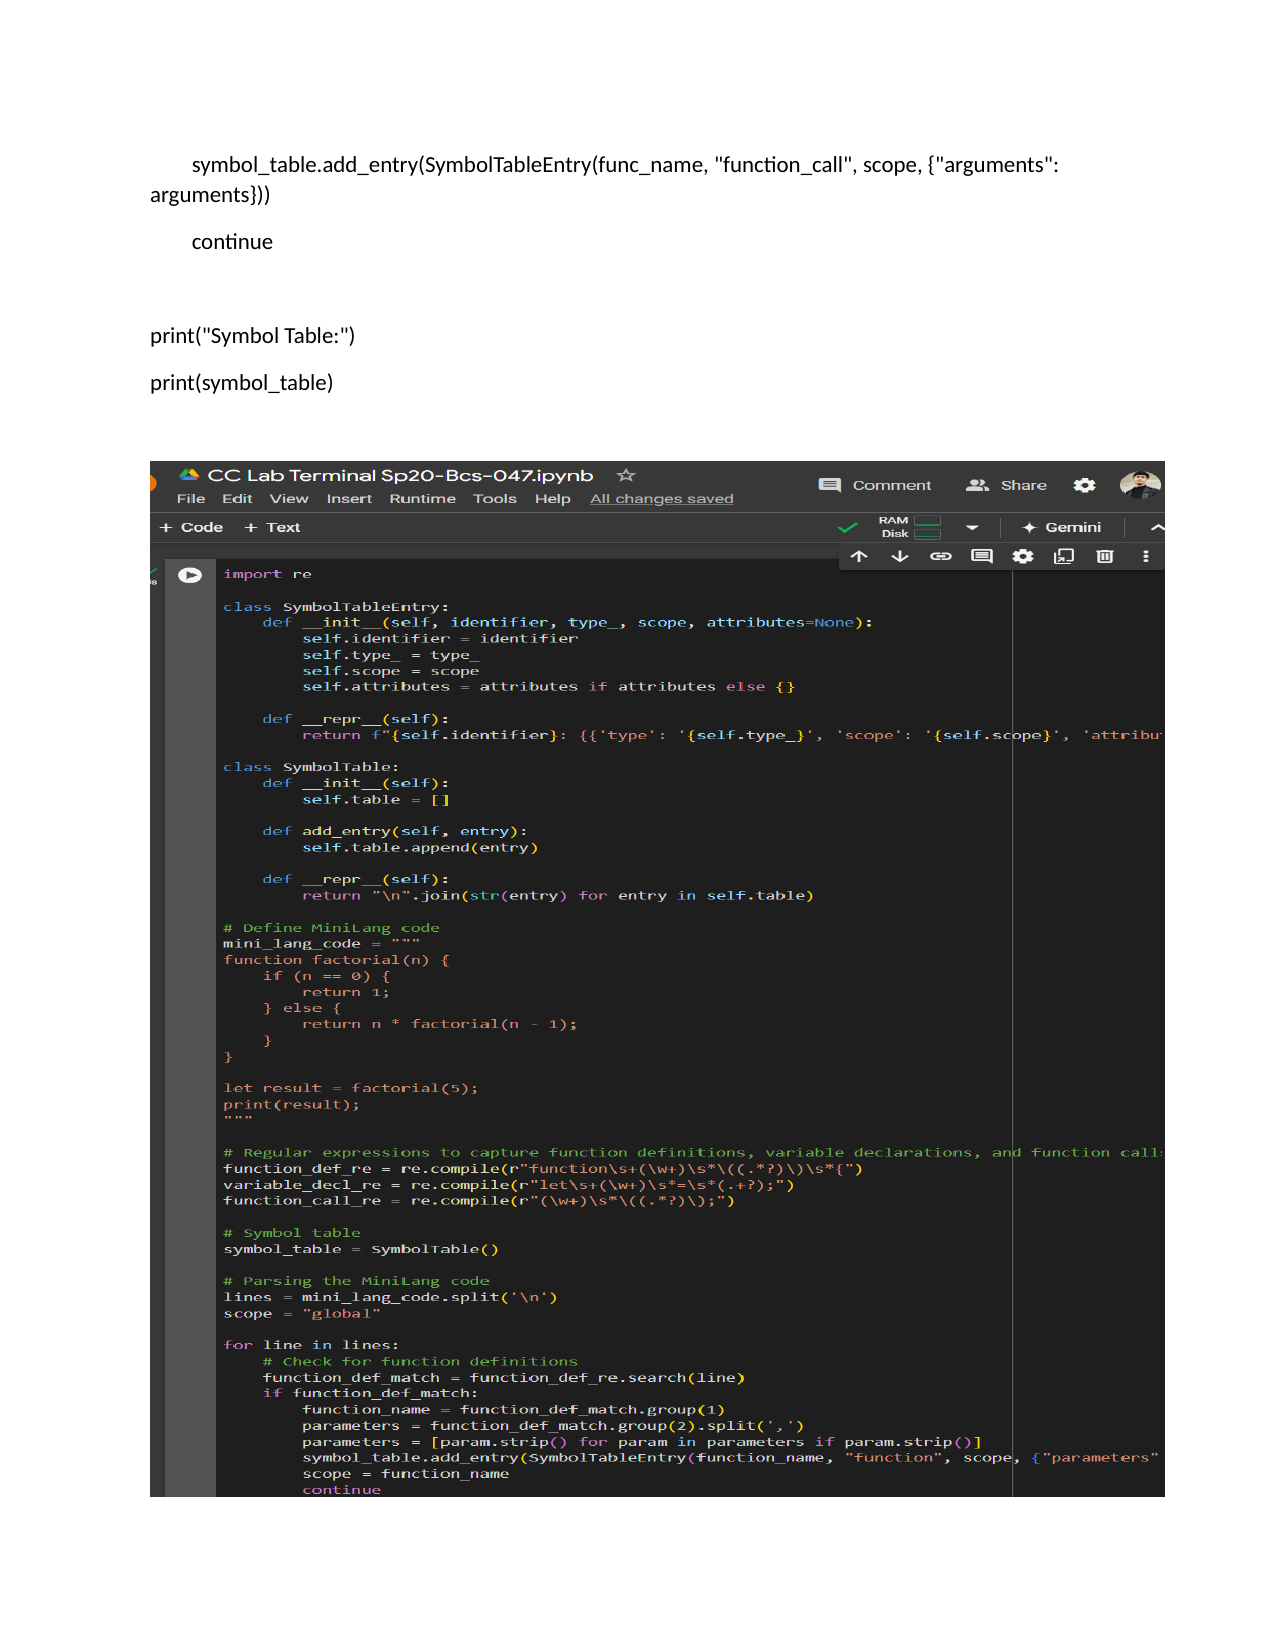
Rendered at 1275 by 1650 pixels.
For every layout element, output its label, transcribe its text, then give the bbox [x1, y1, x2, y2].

text print("Symbol Table:") [150, 321, 1125, 349]
text continue [150, 227, 1125, 255]
text symbol_table.add_entry(SymbolTableEntry(func_name, "function_call", scope, {"arguments": arguments})) [150, 150, 1125, 208]
text print(symbol_table) [150, 368, 1125, 396]
picture [150, 461, 1165, 1497]
